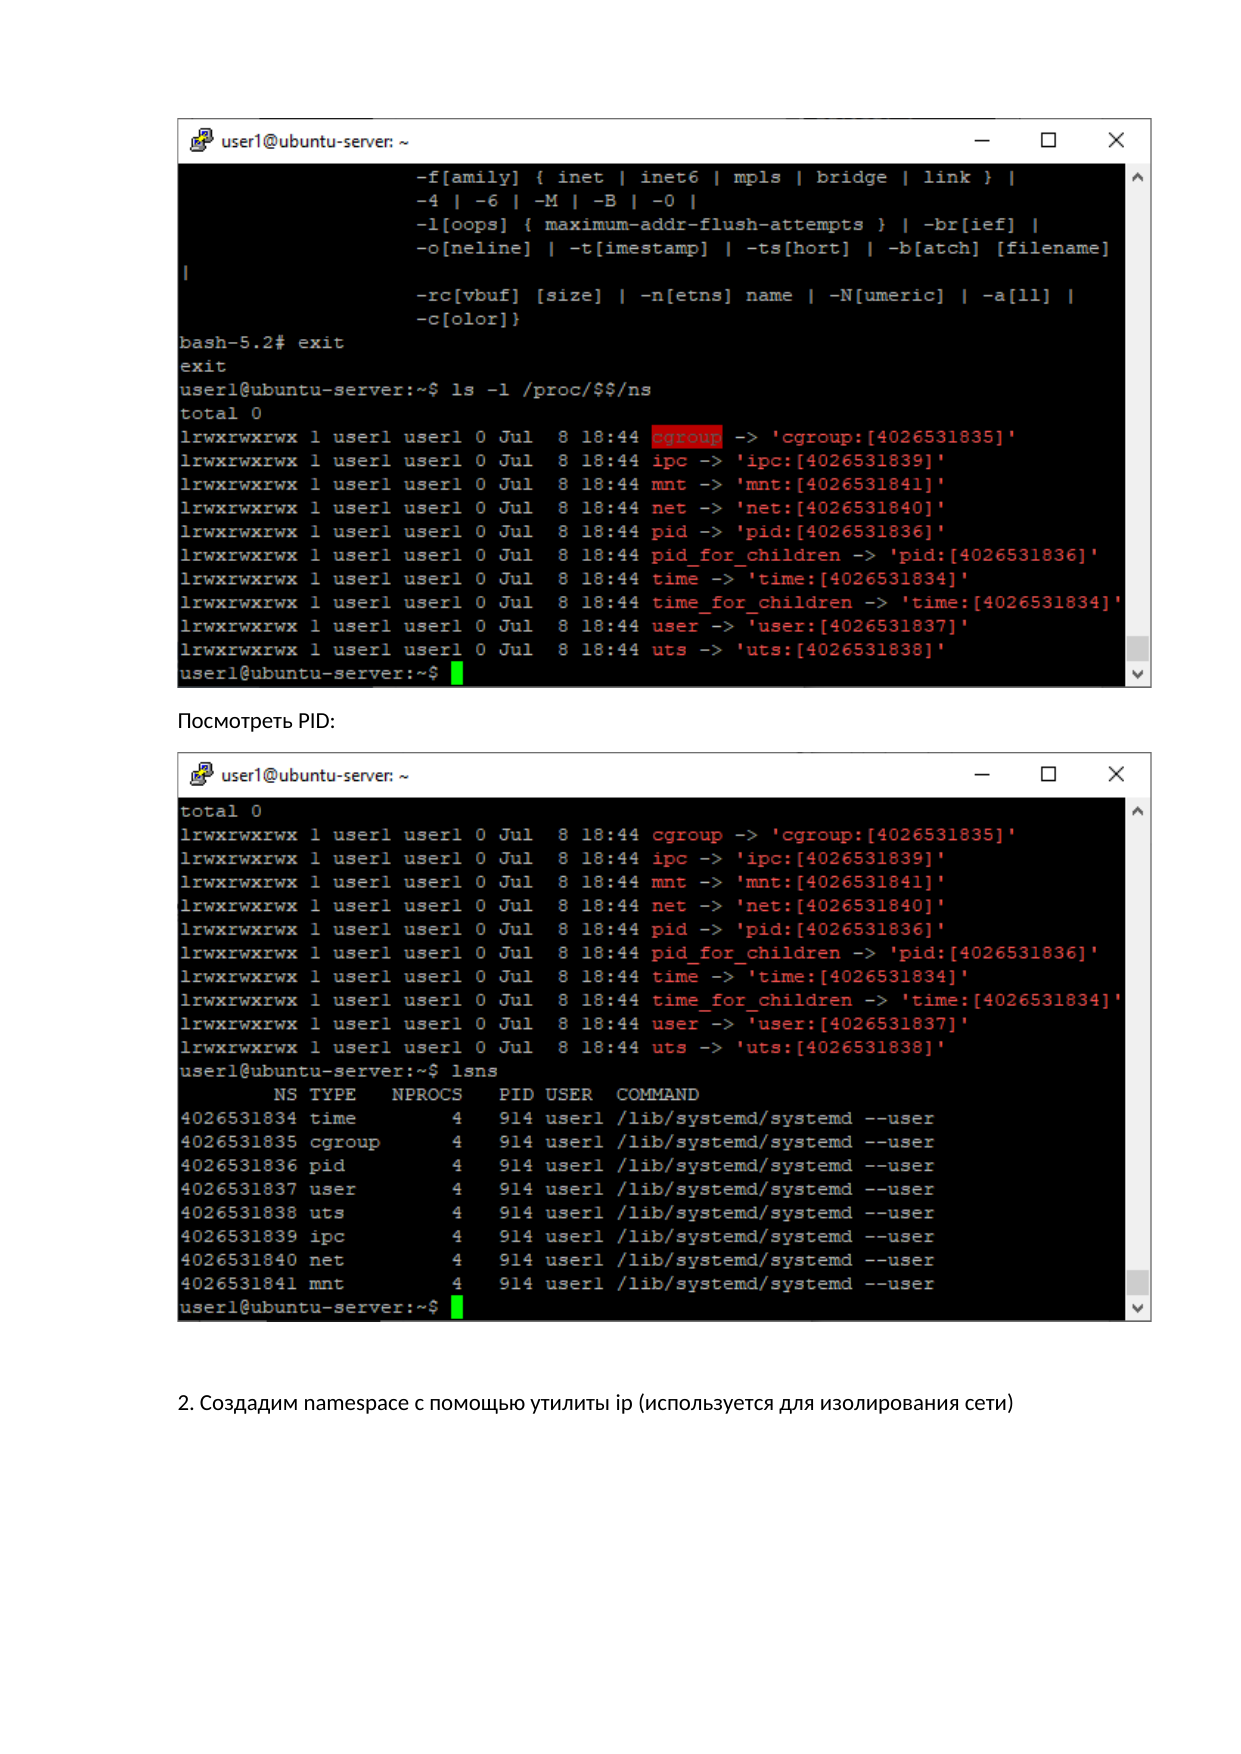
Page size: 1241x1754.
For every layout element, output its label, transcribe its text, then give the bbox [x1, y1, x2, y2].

text 2. Создадим namespace с помощью утилиты ip (используется для изолирования сети) [177, 1388, 1152, 1416]
picture [177, 118, 1152, 688]
picture [177, 752, 1152, 1322]
text Посмотреть PID: [177, 706, 1152, 734]
